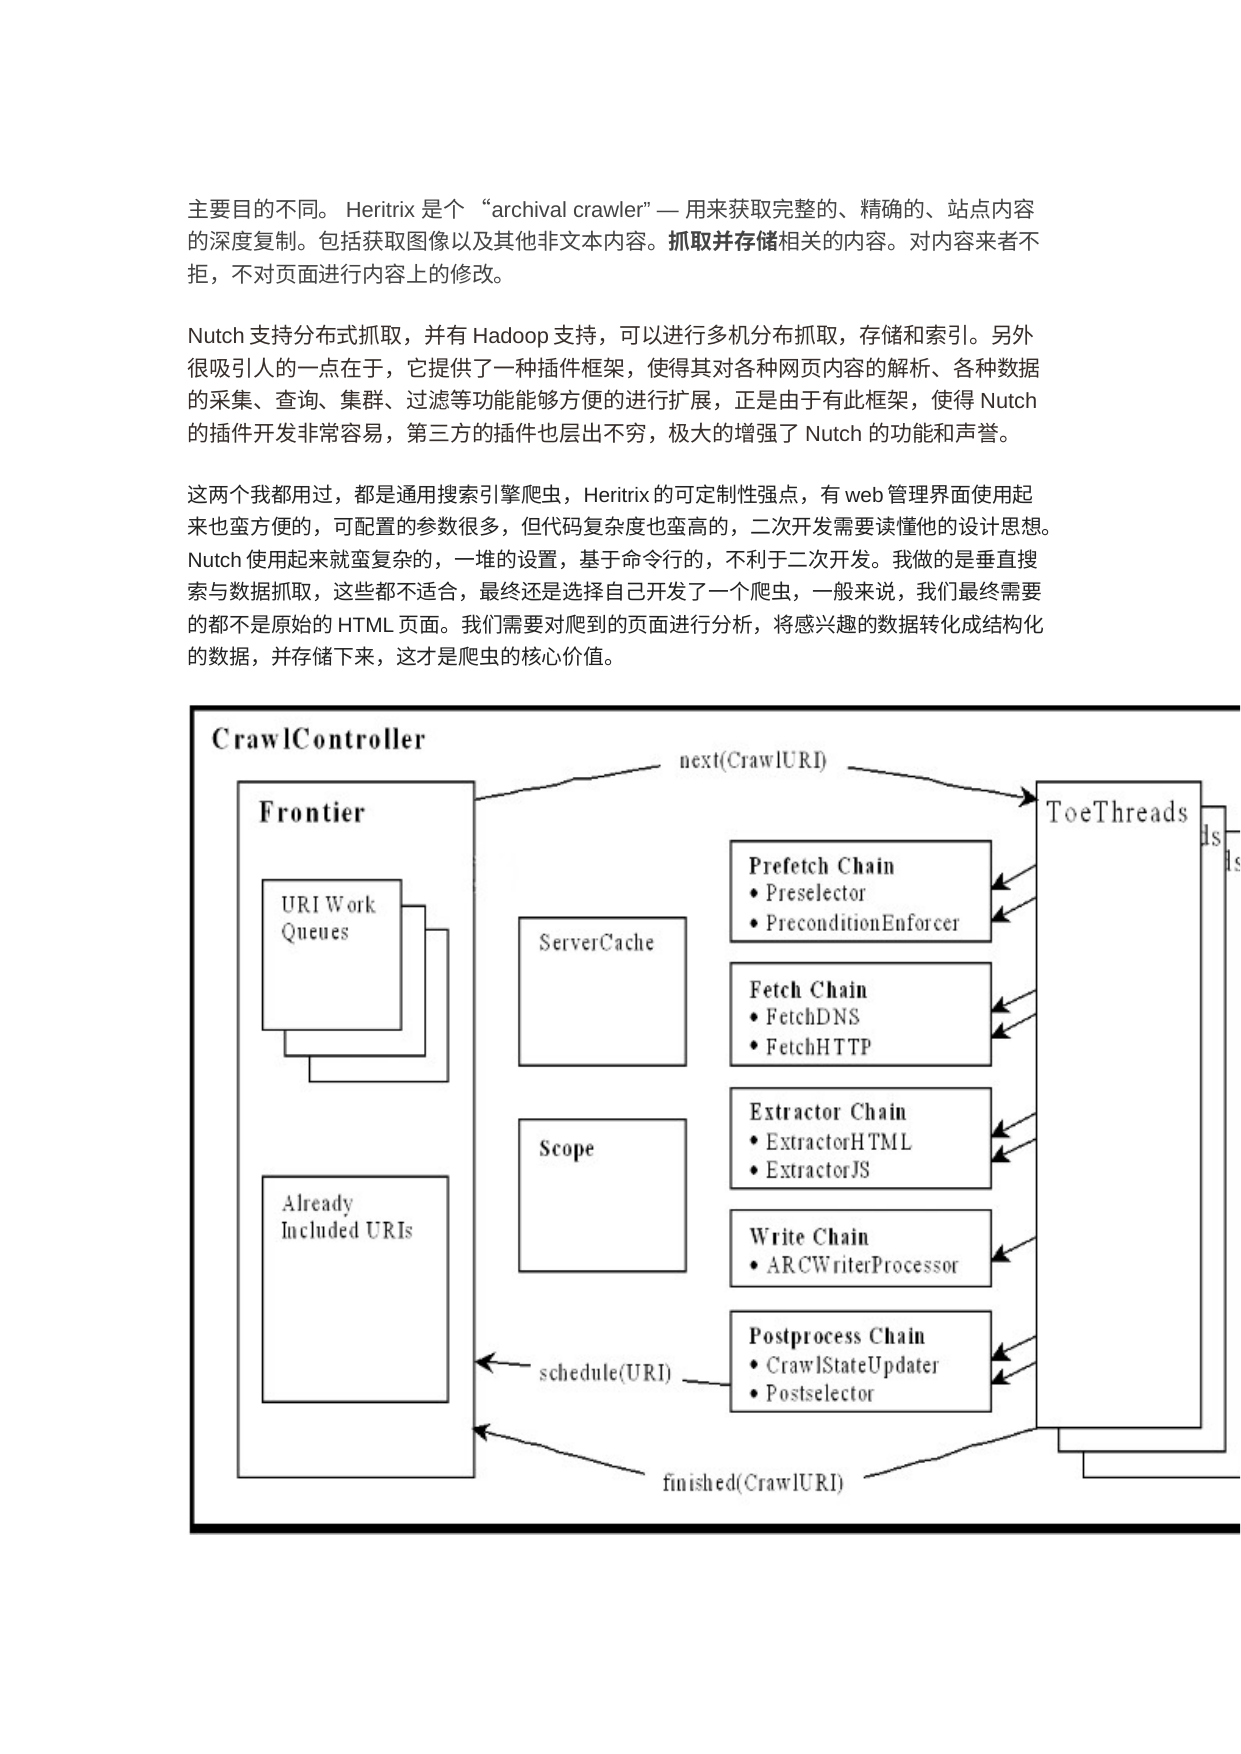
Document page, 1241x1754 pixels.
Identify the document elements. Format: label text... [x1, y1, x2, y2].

text Nutch支持分布式抓取，并有Hadoop支持，可以进行多机分布抓取，存储和索引。另外很吸引人的一点在于，它提供了一种插件框架，使得其对各种网页内容的解析、各种数据的采集、查询、集群、过滤等功能能够方便的进行扩展，正是由于有此框架，使得 Nutch 的插件开发非常容易，第三方的插件也层出不穷，极大的增强了 Nutch 的功能和声誉。 [187, 318, 1053, 448]
text 主要目的不同。 Heritrix 是个 “archival crawler” — 用来获取完整的、精确的、站点内容的深度复制。包括获取图像以及其他非文本内容。抓取并存储相关的内容。对内容来者不拒，不对页面进行内容上的修改。 [187, 191, 1053, 289]
picture [187, 704, 1241, 1535]
text 这两个我都用过，都是通用搜索引擎爬虫，Heritrix的可定制性强点，有web管理界面使用起来也蛮方便的，可配置的参数很多，但代码复杂度也蛮高的，二次开发需要读懂他的设计思想。Nutch使用起来就蛮复杂的，一堆的设置，基于命令行的，不利于二次开发。我做的是垂直搜索与数据抓取，这些都不适合，最终还是选择自己开发了一个爬虫，一般来说，我们最终需要的都不是原始的HTML页面。我们需要对爬到的页面进行分析，将感兴趣的数据转化成结构化的数据，并存储下来，这才是爬虫的核心价值。 [187, 477, 1053, 672]
